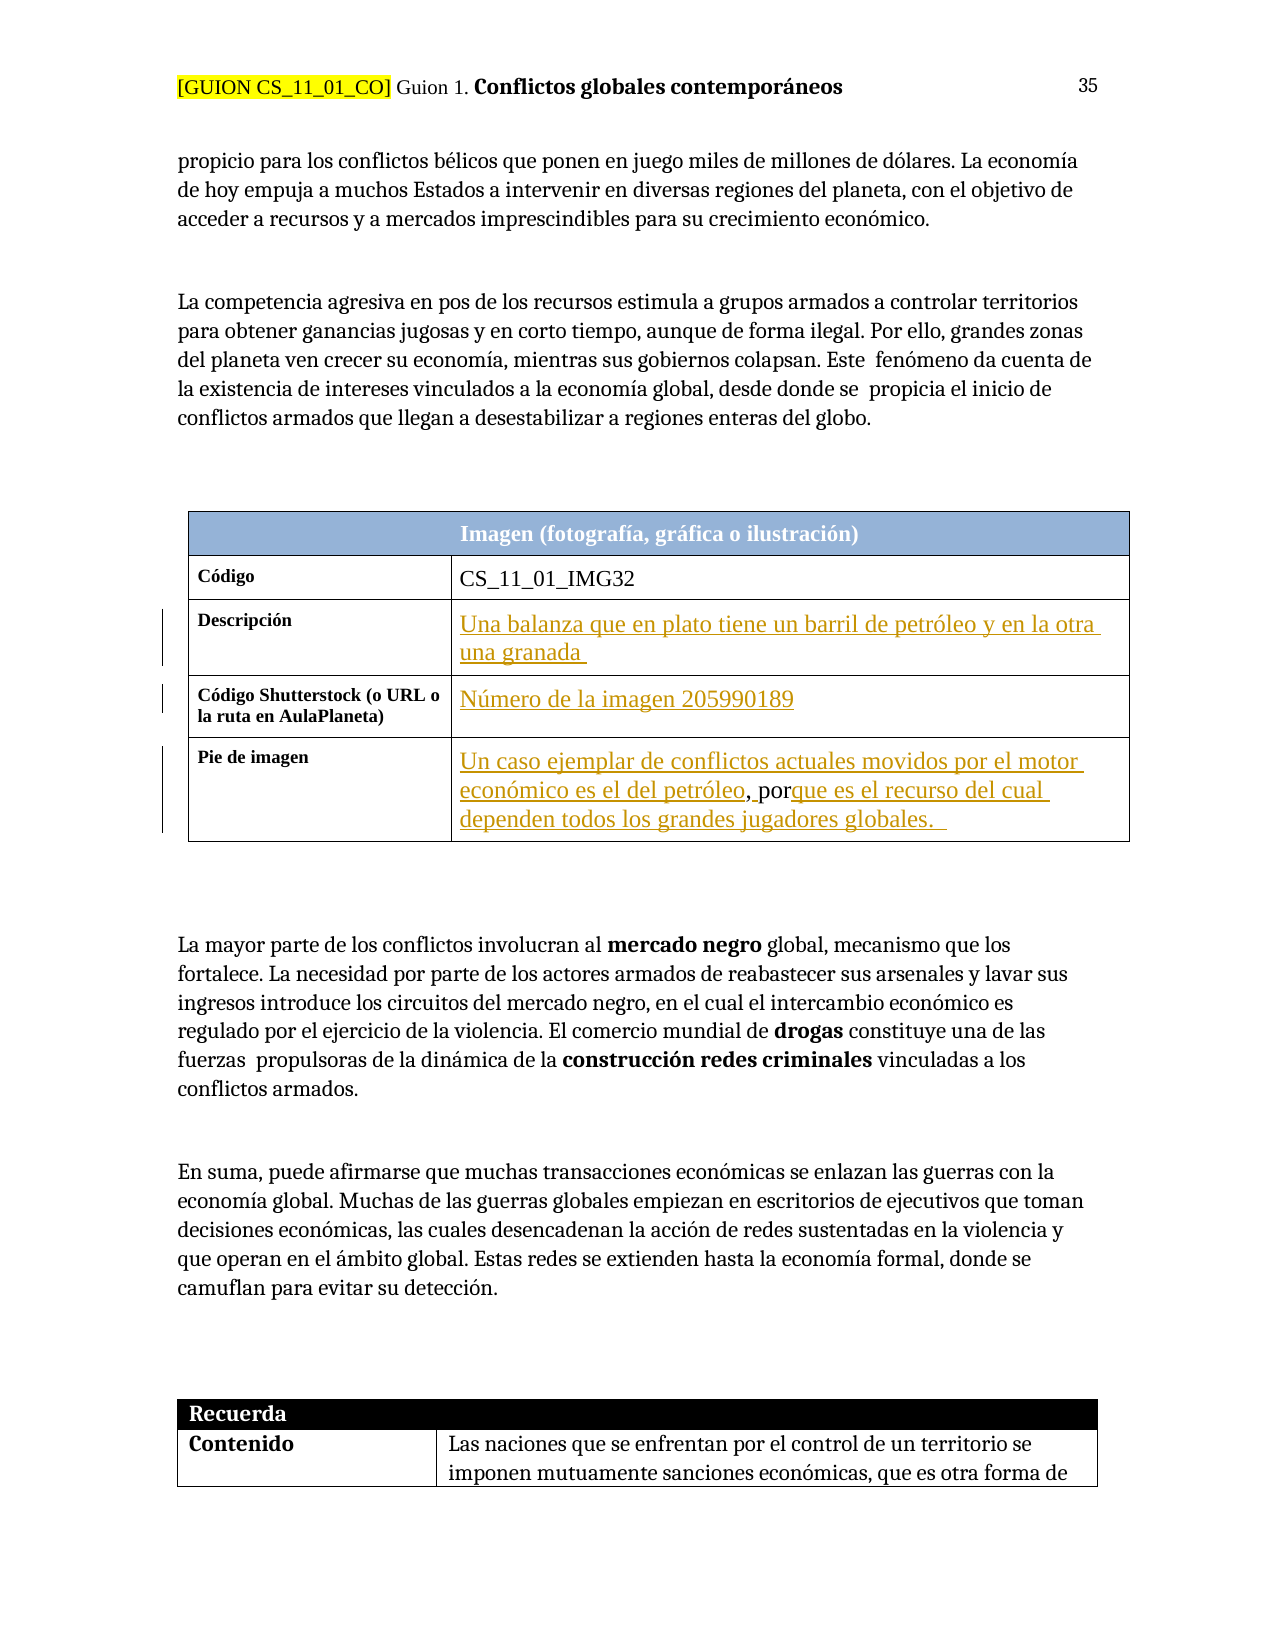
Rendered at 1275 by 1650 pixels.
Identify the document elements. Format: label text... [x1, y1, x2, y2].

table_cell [437, 1430, 1097, 1486]
table_cell [452, 676, 1129, 737]
table_cell Código [189, 556, 451, 599]
table_cell ,por [452, 738, 1129, 841]
table_cell Pie de imagen [189, 738, 451, 841]
table_cell Código Shutterstock (o URL o la ruta en AulaPlaneta) [189, 676, 451, 737]
text La competencia agresiva en pos de los recursos estimula a grupos armados a controlar territorios para obtener ganancias jugosas y en corto tiempo, aunque de forma ilegal. Por ello, grandes zonas del planeta ven crecer su economía, mientras sus gobiernos colapsan. Este fenómeno da cuenta de la existencia de intereses vinculados a la economía global, desde donde se propicia el inicio de conflictos armados que llegan a desestabilizar a regiones enteras del globo. [177, 288, 1098, 431]
table_cell Descripción [189, 600, 451, 674]
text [177, 148, 1098, 232]
table_cell Contenido [178, 1430, 436, 1486]
text En suma, puede afirmarse que muchas transacciones económicas se enlazan las guerras con la economía global. Muchas de las guerras globales empiezan en escritorios de ejecutivos que toman decisiones económicas, las cuales desencadenan la acción de redes sustentadas en la violencia y que operan en el ámbito global. Estas redes se extienden hasta la economía formal, donde se camuflan para evitar su detección. [177, 1159, 1098, 1301]
table_header Imagen (fotografía, gráfica o ilustración) [189, 512, 1129, 555]
table_cell [452, 600, 1129, 674]
table_header Recuerda [178, 1400, 1097, 1429]
text La mayor parte de los conflictos involucran al mercado negro global, mecanismo que los fortalece. La necesidad por parte de los actores armados de reabastecer sus arsenales y lavar sus ingresos introduce los circuitos del mercado negro, en el cual el intercambio económico es regulado por el ejercicio de la violencia. El comercio mundial de drogas constituye una de las fuerzas propulsoras de la dinámica de la construcción redes criminales vinculadas a los conflictos armados. [177, 931, 1098, 1102]
table_cell CS_11_01_IMG32 [452, 556, 1129, 599]
